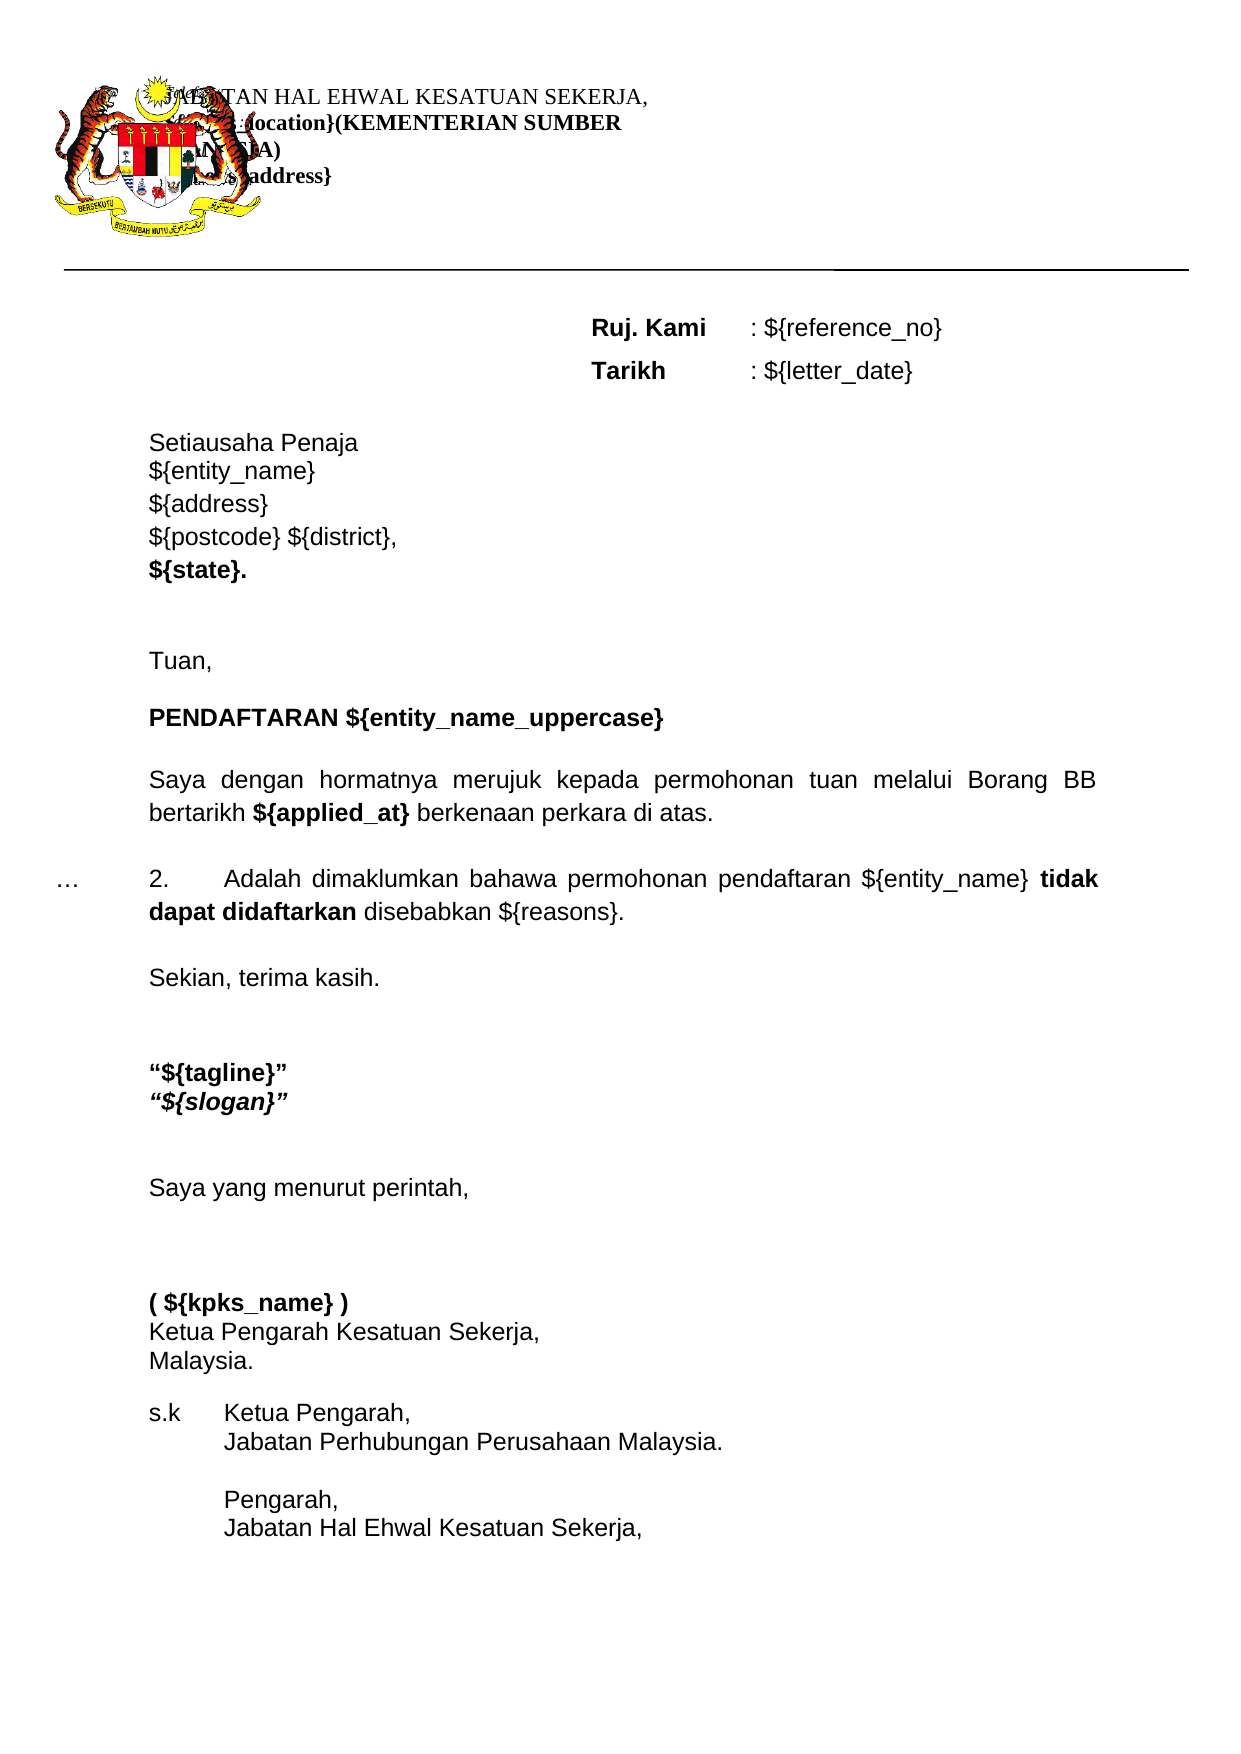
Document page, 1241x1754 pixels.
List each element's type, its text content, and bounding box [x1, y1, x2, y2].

table_cell : ${letter_date} [739, 356, 1097, 399]
table_header : ${reference_no} [739, 313, 1097, 356]
text Malaysia. [148, 1346, 1108, 1374]
text Jabatan Perhubungan Perusahaan Malaysia. [148, 1427, 1108, 1456]
text … 2. Adalah dimaklumkan bahawa permohonan pendaftaran ${entity_name} tidak dapat didaftarkan disebabkan ${reasons}. [55, 864, 1098, 926]
text Ketua Pengarah Kesatuan Sekerja, [148, 1317, 1108, 1346]
text ${address} [148, 489, 1098, 518]
text Sekian, terima kasih. [148, 963, 1108, 992]
text s.k Ketua Pengarah, [148, 1398, 1108, 1427]
table_cell Tarikh [580, 356, 739, 399]
text Saya dengan hormatnya merujuk kepada permohonan tuan melalui Borang BB bertarikh ${applied_at} berkenaan perkara di atas. [55, 765, 1098, 827]
text Jabatan Hal Ehwal Kesatuan Sekerja, [148, 1513, 1108, 1542]
text ${postcode} ${district}, [148, 522, 1098, 551]
text Pengarah, [148, 1484, 1108, 1513]
text Tuan, [148, 646, 1098, 675]
text Saya yang menurut perintah, [148, 1173, 1108, 1202]
text “${slogan}” [148, 1087, 1108, 1116]
picture [54, 75, 261, 237]
text ( ${kpks_name} ) [148, 1288, 1108, 1317]
text ${entity_name} [55, 456, 1098, 485]
text “${tagline}” [148, 1058, 1108, 1087]
text ${state}. [148, 555, 1098, 584]
text Setiausaha Penaja [148, 428, 1098, 456]
table_header Ruj. Kami [580, 313, 739, 356]
text PENDAFTARAN ${entity_name_uppercase} [55, 703, 1097, 732]
